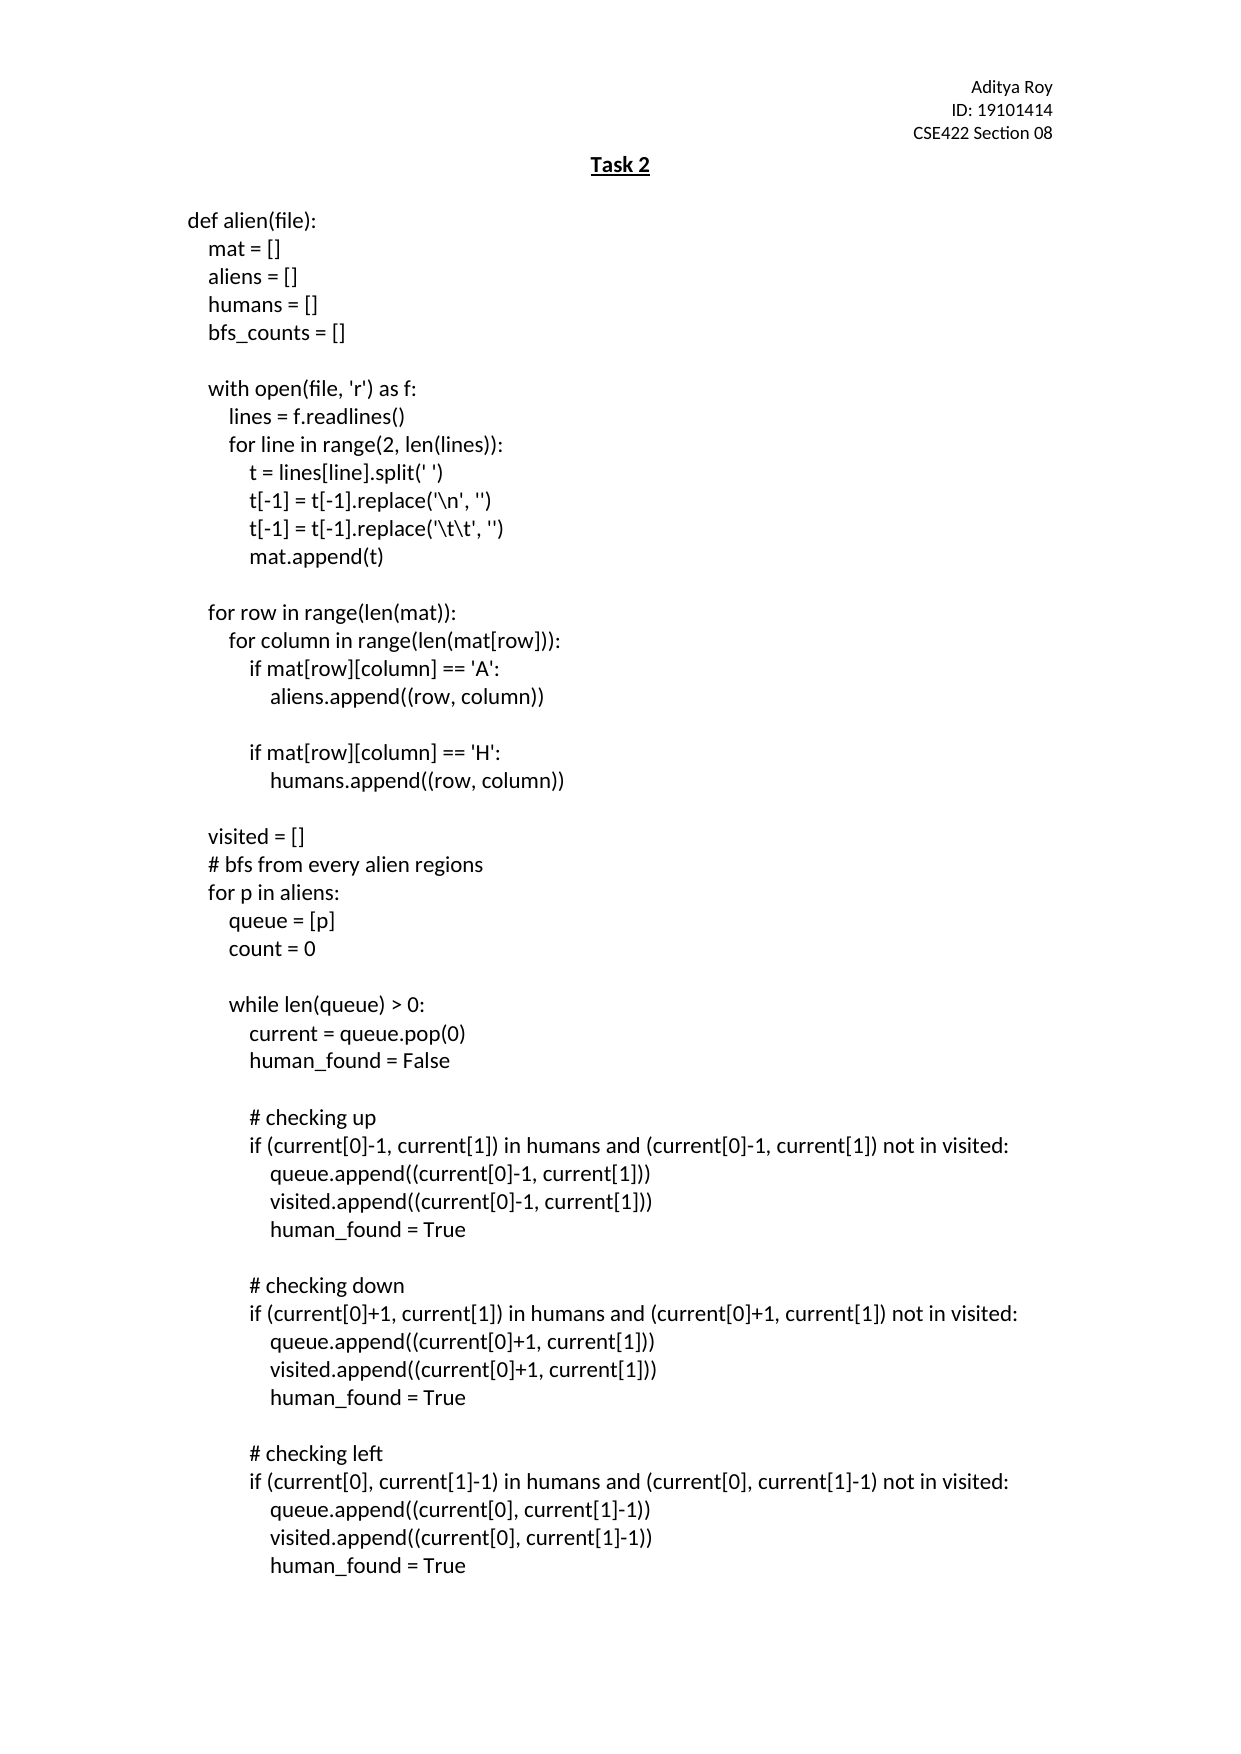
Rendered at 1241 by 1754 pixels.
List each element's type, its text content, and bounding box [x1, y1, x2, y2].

text aliens = [] [187, 262, 1053, 290]
text for line in range(2, len(lines)): [187, 430, 1053, 458]
text human_found = False [187, 1047, 1053, 1075]
text visited.append((current[0]-1, current[1])) [187, 1187, 1053, 1215]
text human_found = True [187, 1215, 1053, 1243]
text queue.append((current[0]+1, current[1])) [187, 1327, 1053, 1355]
text queue.append((current[0], current[1]-1)) [187, 1495, 1053, 1523]
text if mat[row][column] == 'A': [187, 654, 1053, 682]
text queue = [p] [187, 907, 1053, 934]
text t = lines[line].split(' ') [187, 458, 1053, 486]
text with open(file, 'r') as f: [187, 374, 1053, 402]
text humans.append((row, column)) [187, 766, 1053, 794]
text t[-1] = t[-1].replace('\t\t', '') [187, 514, 1053, 542]
text for row in range(len(mat)): [187, 598, 1053, 626]
text visited.append((current[0], current[1]-1)) [187, 1523, 1053, 1551]
text visited = [] [187, 822, 1053, 851]
text current = queue.pop(0) [187, 1019, 1053, 1047]
text mat = [] [187, 234, 1053, 262]
text humans = [] [187, 290, 1053, 318]
text Task 2 [187, 150, 1053, 178]
text while len(queue) > 0: [187, 991, 1053, 1019]
text bfs_counts = [] [187, 318, 1053, 346]
text t[-1] = t[-1].replace('\n', '') [187, 486, 1053, 514]
text visited.append((current[0]+1, current[1])) [187, 1355, 1053, 1383]
text # checking left [187, 1439, 1053, 1467]
text lines = f.readlines() [187, 402, 1053, 430]
text human_found = True [187, 1551, 1053, 1579]
text # bfs from every alien regions [187, 851, 1053, 878]
text human_found = True [187, 1383, 1053, 1411]
text def alien(file): [187, 206, 1053, 234]
text mat.append(t) [187, 542, 1053, 570]
text count = 0 [187, 934, 1053, 963]
text queue.append((current[0]-1, current[1])) [187, 1159, 1053, 1187]
text # checking up [187, 1103, 1053, 1131]
text for column in range(len(mat[row])): [187, 626, 1053, 654]
text if (current[0]+1, current[1]) in humans and (current[0]+1, current[1]) not in visited: [187, 1299, 1053, 1327]
text for p in aliens: [187, 878, 1053, 907]
text if (current[0], current[1]-1) in humans and (current[0], current[1]-1) not in visited: [187, 1467, 1053, 1495]
text # checking down [187, 1271, 1053, 1299]
text aliens.append((row, column)) [187, 682, 1053, 710]
text if mat[row][column] == 'H': [187, 738, 1053, 766]
text if (current[0]-1, current[1]) in humans and (current[0]-1, current[1]) not in visited: [187, 1131, 1053, 1159]
